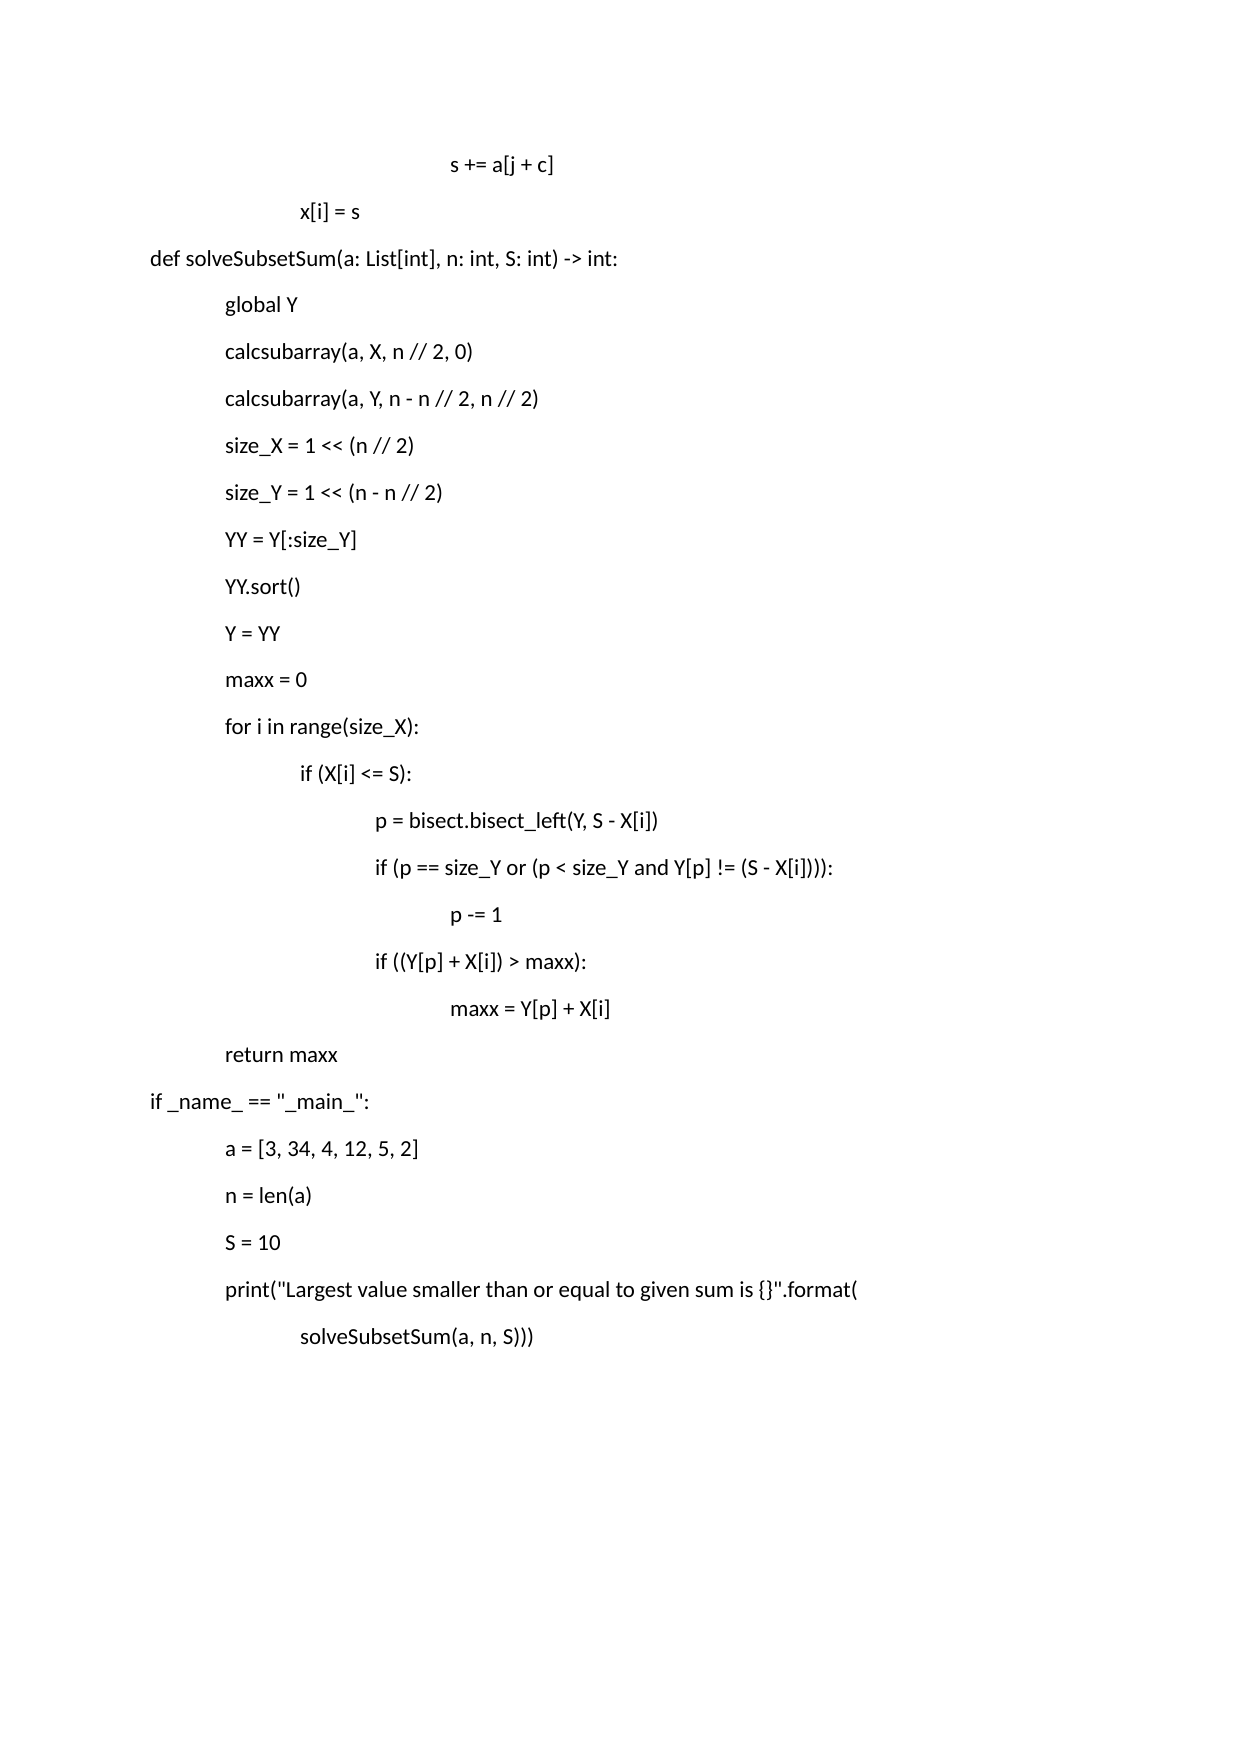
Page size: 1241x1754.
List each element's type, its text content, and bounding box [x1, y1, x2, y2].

text print("Largest value smaller than or equal to given sum is {}".format( [150, 1275, 1090, 1303]
text maxx = 0 [150, 666, 1090, 694]
text def solveSubsetSum(a: List[int], n: int, S: int) -> int: [150, 244, 1090, 272]
text if _name_ == "_main_": [150, 1087, 1090, 1116]
text a = [3, 34, 4, 12, 5, 2] [150, 1134, 1090, 1162]
text Y = YY [150, 619, 1090, 647]
text YY.sort() [150, 572, 1090, 600]
text S = 10 [150, 1228, 1090, 1256]
text calcsubarray(a, Y, n - n // 2, n // 2) [150, 384, 1090, 412]
text if ((Y[p] + X[i]) > maxx): [150, 947, 1090, 975]
text maxx = Y[p] + X[i] [150, 994, 1090, 1022]
text if (X[i] <= S): [150, 759, 1090, 787]
text size_X = 1 << (n // 2) [150, 431, 1090, 459]
text if (p == size_Y or (p < size_Y and Y[p] != (S - X[i]))): [150, 853, 1090, 881]
text return maxx [150, 1041, 1090, 1069]
text calcsubarray(a, X, n // 2, 0) [150, 337, 1090, 366]
text s += a[j + c] [150, 150, 1090, 178]
text p = bisect.bisect_left(Y, S - X[i]) [150, 806, 1090, 834]
text size_Y = 1 << (n - n // 2) [150, 478, 1090, 506]
text x[i] = s [150, 197, 1090, 225]
text p -= 1 [150, 900, 1090, 928]
text solveSubsetSum(a, n, S))) [150, 1322, 1090, 1350]
text YY = Y[:size_Y] [150, 525, 1090, 553]
text for i in range(size_X): [150, 712, 1090, 741]
text n = len(a) [150, 1181, 1090, 1209]
text global Y [150, 291, 1090, 319]
